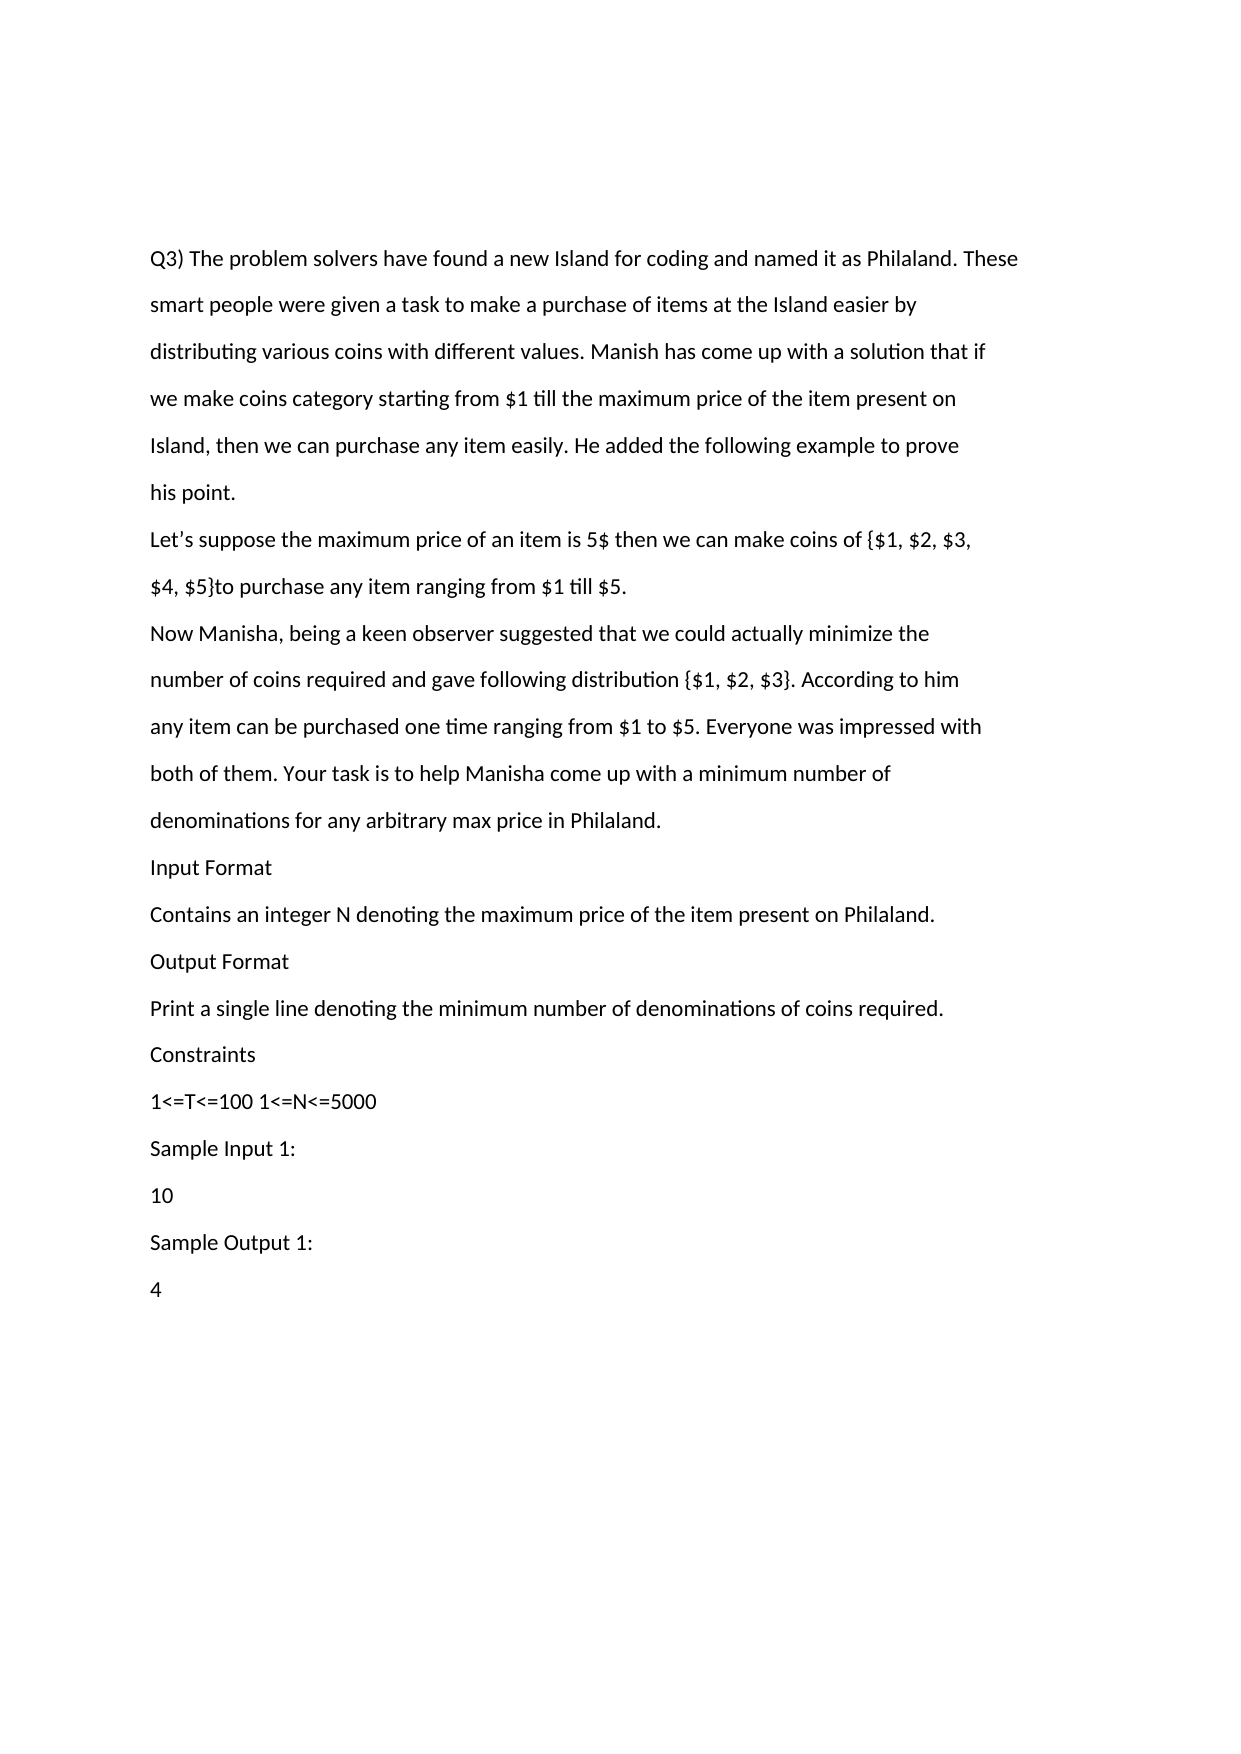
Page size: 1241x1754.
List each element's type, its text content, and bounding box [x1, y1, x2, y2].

text Sample Input 1: [150, 1134, 1090, 1162]
text smart people were given a task to make a purchase of items at the Island easier by [150, 291, 1090, 319]
text any item can be purchased one time ranging from $1 to $5. Everyone was impressed with [150, 712, 1090, 741]
text $4, $5}to purchase any item ranging from $1 till $5. [150, 572, 1090, 600]
text Island, then we can purchase any item easily. He added the following example to prove [150, 431, 1090, 459]
text we make coins category starting from $1 till the maximum price of the item present on [150, 384, 1090, 412]
text Output Format [150, 947, 1090, 975]
text Q3) The problem solvers have found a new Island for coding and named it as Philaland. These [150, 244, 1090, 272]
text 1<=T<=100 1<=N<=5000 [150, 1087, 1090, 1116]
text 4 [150, 1275, 1090, 1303]
text 10 [150, 1181, 1090, 1209]
text Input Format [150, 853, 1090, 881]
text distributing various coins with different values. Manish has come up with a solution that if [150, 337, 1090, 366]
text Sample Output 1: [150, 1228, 1090, 1256]
text his point. [150, 478, 1090, 506]
text number of coins required and gave following distribution {$1, $2, $3}. According to him [150, 666, 1090, 694]
text Let’s suppose the maximum price of an item is 5$ then we can make coins of {$1, $2, $3, [150, 525, 1090, 553]
text Constraints [150, 1041, 1090, 1069]
text Now Manisha, being a keen observer suggested that we could actually minimize the [150, 619, 1090, 647]
text both of them. Your task is to help Manisha come up with a minimum number of [150, 759, 1090, 787]
text denominations for any arbitrary max price in Philaland. [150, 806, 1090, 834]
text Print a single line denoting the minimum number of denominations of coins required. [150, 994, 1090, 1022]
text Contains an integer N denoting the maximum price of the item present on Philaland. [150, 900, 1090, 928]
